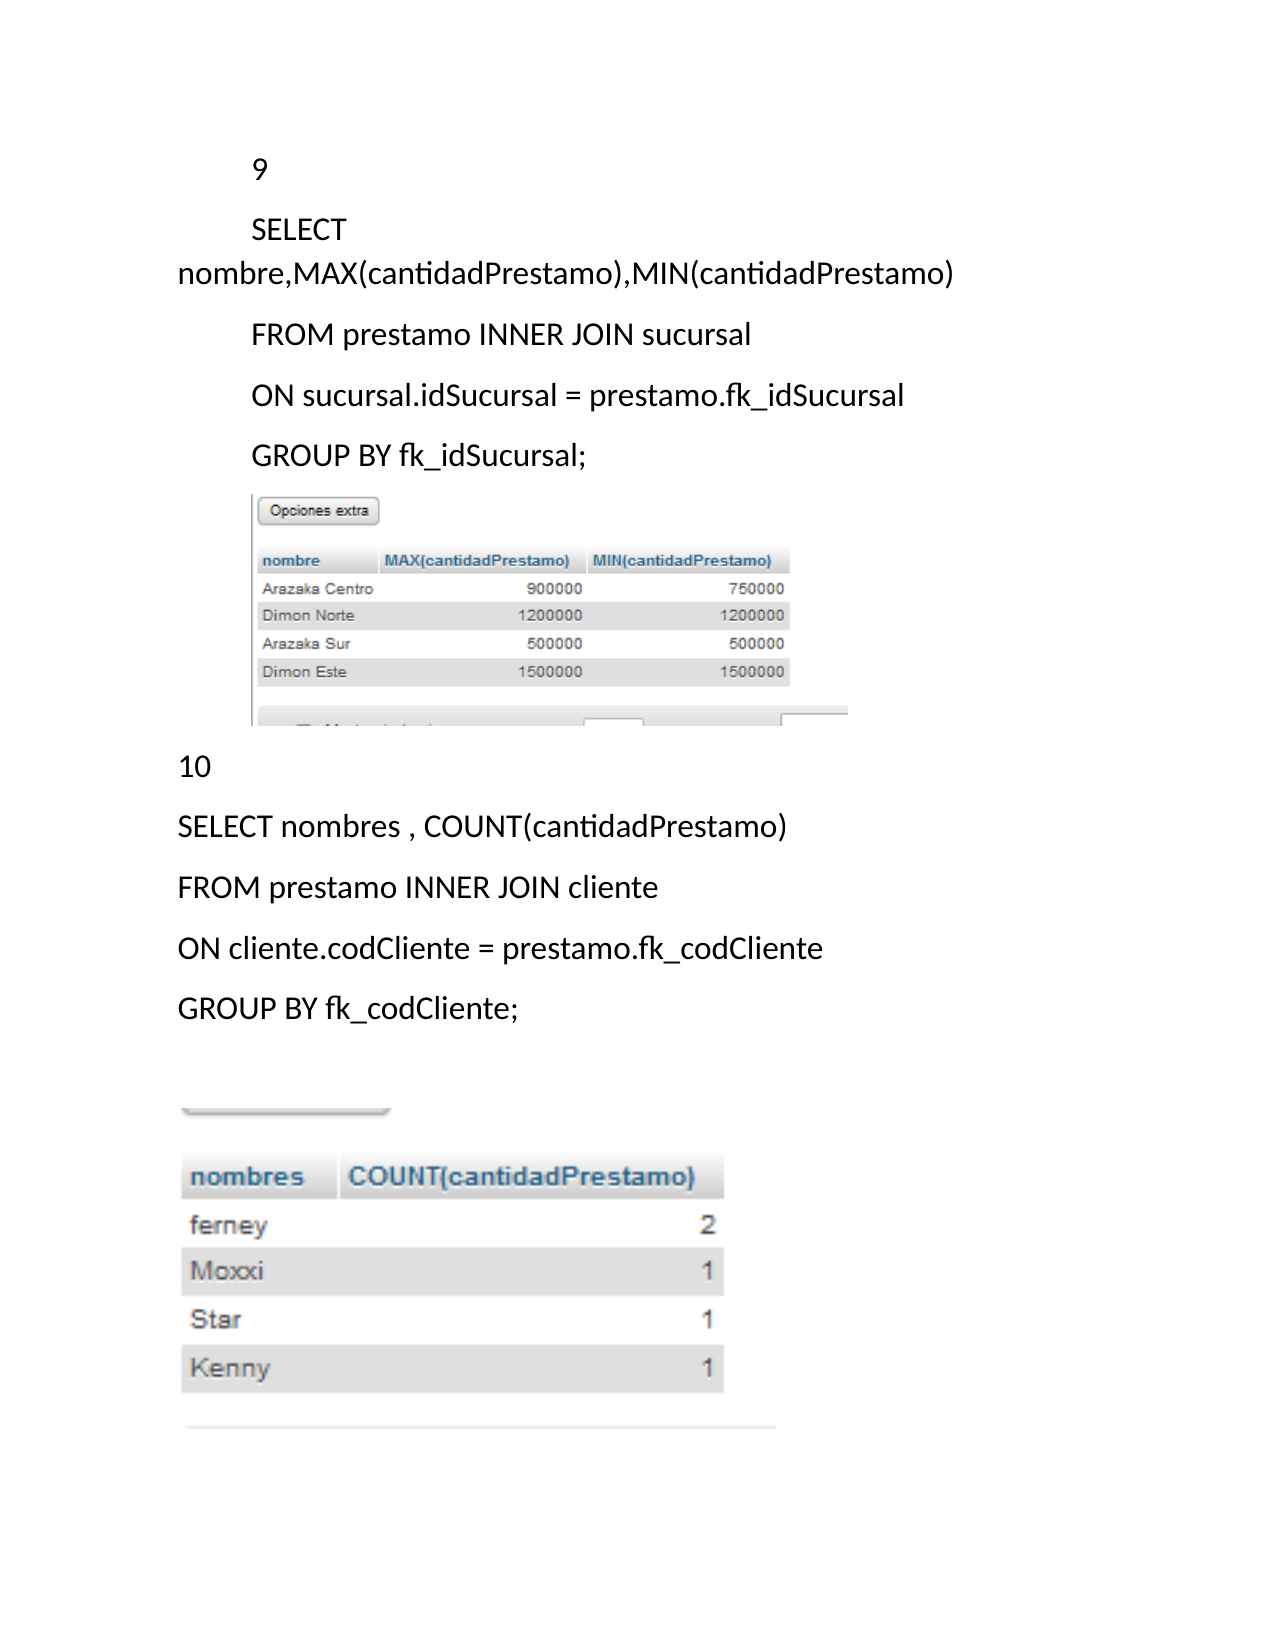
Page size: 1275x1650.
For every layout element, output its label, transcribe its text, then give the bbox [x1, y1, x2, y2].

picture [251, 494, 848, 726]
text ON sucursal.idSucursal = prestamo.fk_idSucursal [177, 373, 1098, 414]
text SELECT nombre,MAX(cantidadPrestamo),MIN(cantidadPrestamo) [177, 208, 1098, 293]
text ON cliente.codCliente = prestamo.fk_codCliente [177, 927, 1098, 967]
text GROUP BY fk_idSucursal; [177, 434, 1098, 475]
text 10 [177, 745, 1098, 786]
text GROUP BY fk_codCliente; [177, 987, 1098, 1028]
picture [177, 1108, 776, 1429]
text FROM prestamo INNER JOIN cliente [177, 866, 1098, 907]
text 9 [177, 148, 1098, 188]
text FROM prestamo INNER JOIN sucursal [177, 313, 1098, 354]
text SELECT nombres , COUNT(cantidadPrestamo) [177, 806, 1098, 846]
